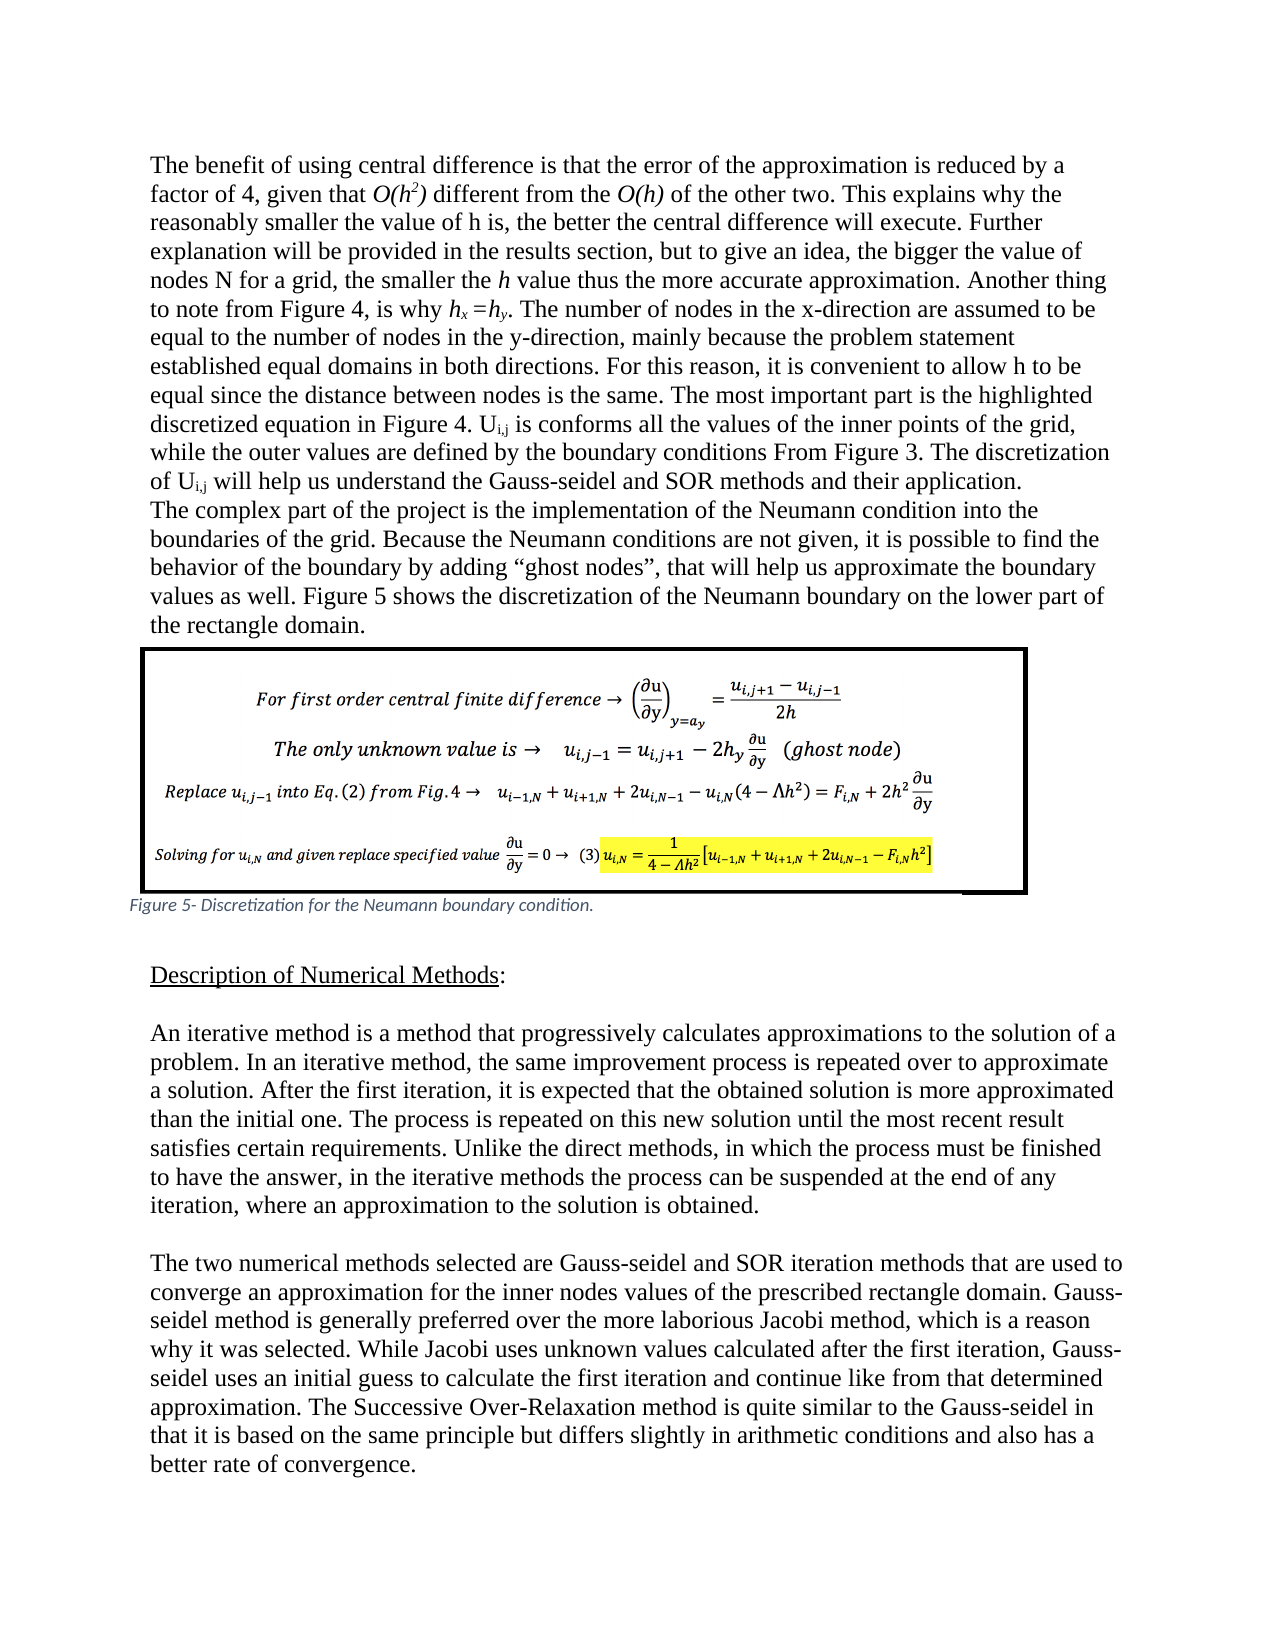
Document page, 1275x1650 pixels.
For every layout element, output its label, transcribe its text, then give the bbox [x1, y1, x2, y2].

picture [150, 667, 934, 875]
text Description of Numerical Methods: [150, 960, 1125, 989]
text An iterative method is a method that progressively calculates approximations to the solution of a problem. In an iterative method, the same improvement process is repeated over to approximate a solution. After the first iteration, it is expected that the obtained solution is more approximated than the initial one. The process is repeated on this new solution until the most recent result satisfies certain requirements. Unlike the direct methods, in which the process must be finished to have the answer, in the iterative methods the process can be suspended at the end of any iteration, where an approximation to the solution is obtained. [150, 1018, 1125, 1219]
text The complex part of the project is the implementation of the Neumann condition into the boundaries of the grid. Because the Neumann conditions are not given, it is possible to find the behavior of the boundary by adding “ghost nodes”, that will help us approximate the boundary values as well. Figure 5 shows the discretization of the Neumann boundary on the lower part of the rectangle domain. [150, 495, 1125, 639]
text The two numerical methods selected are Gauss-seidel and SOR iteration methods that are used to converge an approximation for the inner nodes values of the prescribed rectangle domain. Gauss-seidel method is generally preferred over the more laborious Jacobi method, which is a reason why it was selected. While Jacobi uses unknown values calculated after the first iteration, Gauss-seidel uses an initial guess to calculate the first iteration and continue like from that determined approximation. The Successive Over-Relaxation method is quite similar to the Gauss-seidel in that it is based on the same principle but differs slightly in arithmetic conditions and also has a better rate of convergence. [150, 1248, 1125, 1478]
